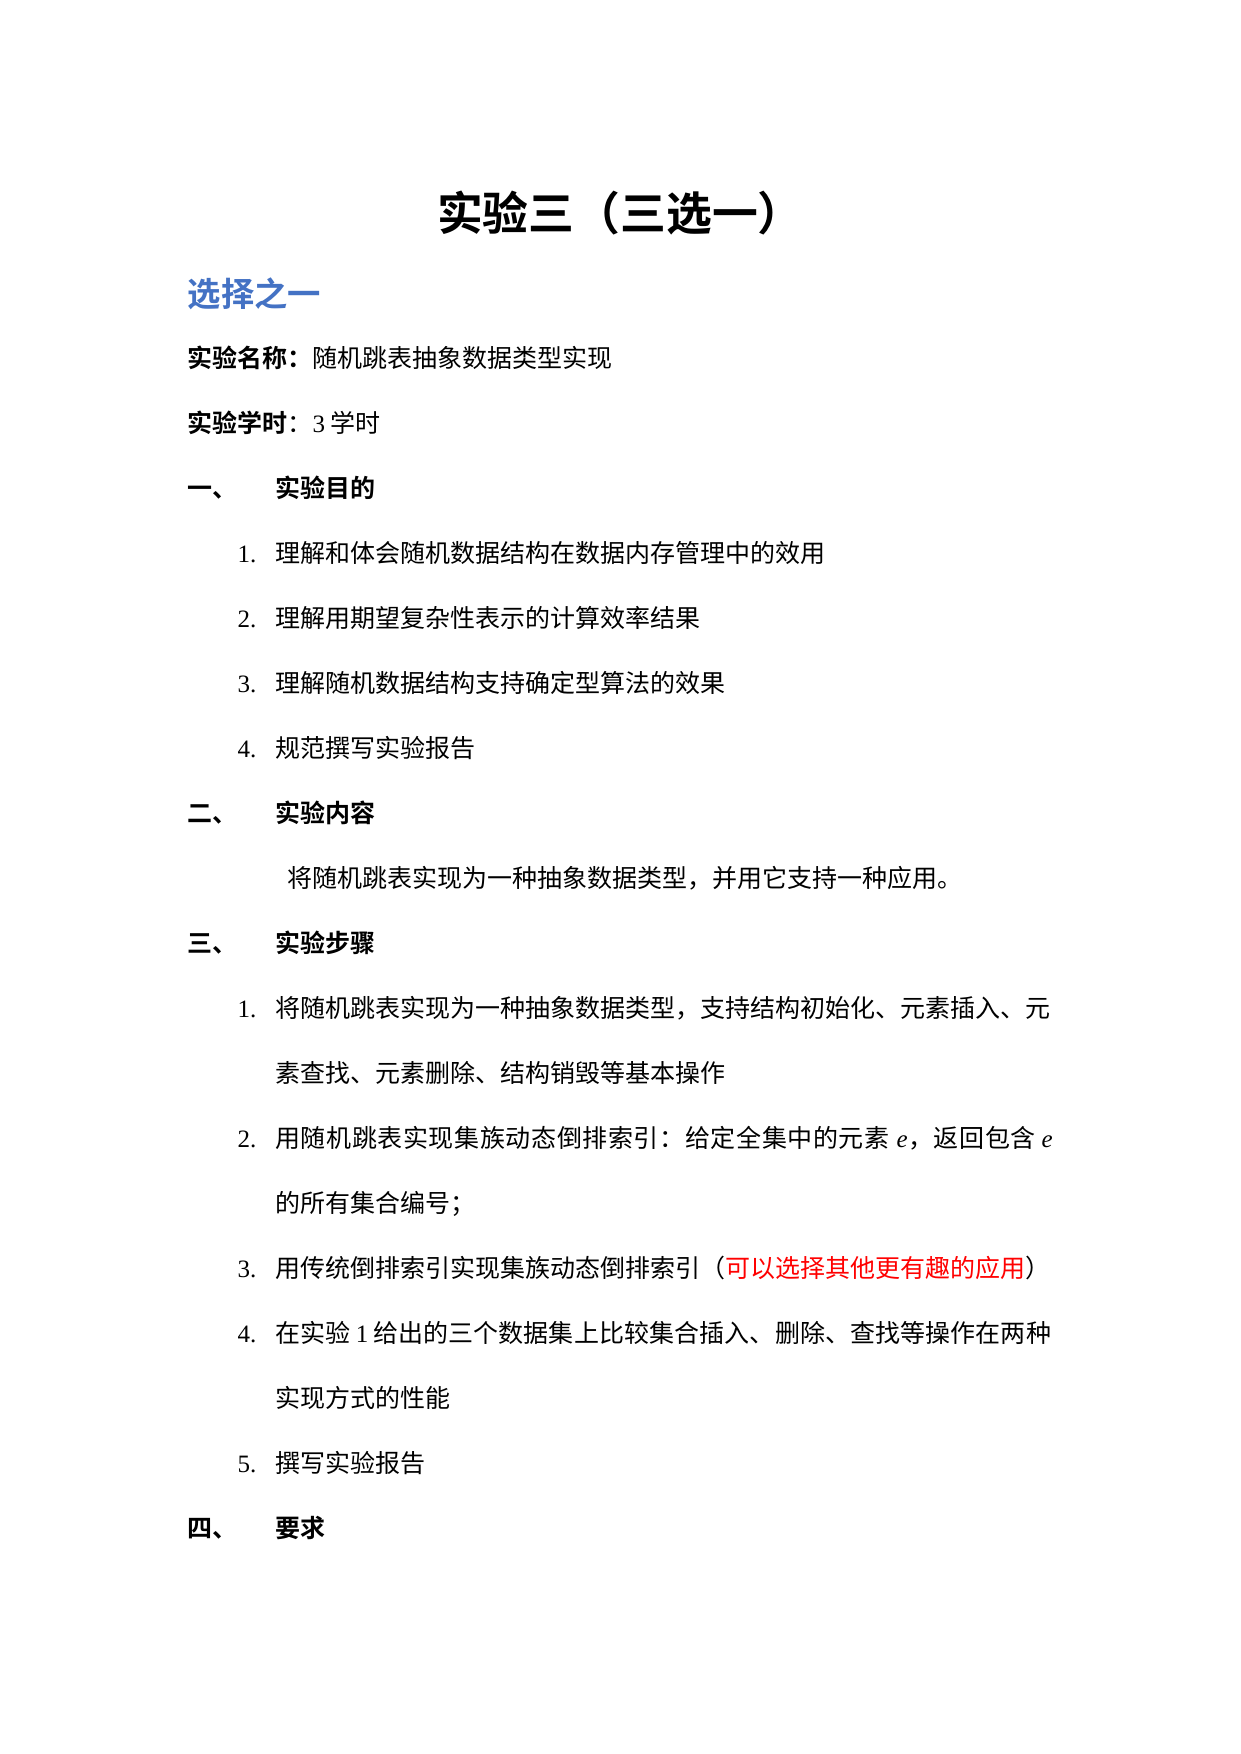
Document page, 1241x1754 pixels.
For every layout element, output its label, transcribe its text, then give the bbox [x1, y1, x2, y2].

list 实验目的 [187, 454, 1053, 519]
list 实验步骤 [187, 909, 1053, 974]
list 撰写实验报告 [237, 1429, 1053, 1494]
list 要求 [187, 1494, 1053, 1559]
list 将随机跳表实现为一种抽象数据类型，支持结构初始化、元素插入、元素查找、元素删除、结构销毁等基本操作 [237, 974, 1053, 1104]
list 将随机跳表实现为一种抽象数据类型，并用它支持一种应用。 [237, 844, 1053, 909]
list 实验内容 [187, 779, 1053, 844]
list 理解随机数据结构支持确定型算法的效果 [237, 649, 1053, 714]
list 理解用期望复杂性表示的计算效率结果 [237, 584, 1053, 649]
list 用随机跳表实现集族动态倒排索引：给定全集中的元素e，返回包含e的所有集合编号； [237, 1104, 1053, 1234]
text 实验学时：3学时 [187, 389, 1053, 454]
text 实验三（三选一） [187, 162, 1053, 259]
list 理解和体会随机数据结构在数据内存管理中的效用 [237, 519, 1053, 584]
list 规范撰写实验报告 [237, 714, 1053, 779]
list 在实验1给出的三个数据集上比较集合插入、删除、查找等操作在两种实现方式的性能 [237, 1299, 1053, 1429]
text 选择之一 [187, 259, 1053, 324]
text 实验名称：随机跳表抽象数据类型实现 [187, 324, 1053, 389]
list 用传统倒排索引实现集族动态倒排索引（可以选择其他更有趣的应用） [237, 1234, 1053, 1299]
